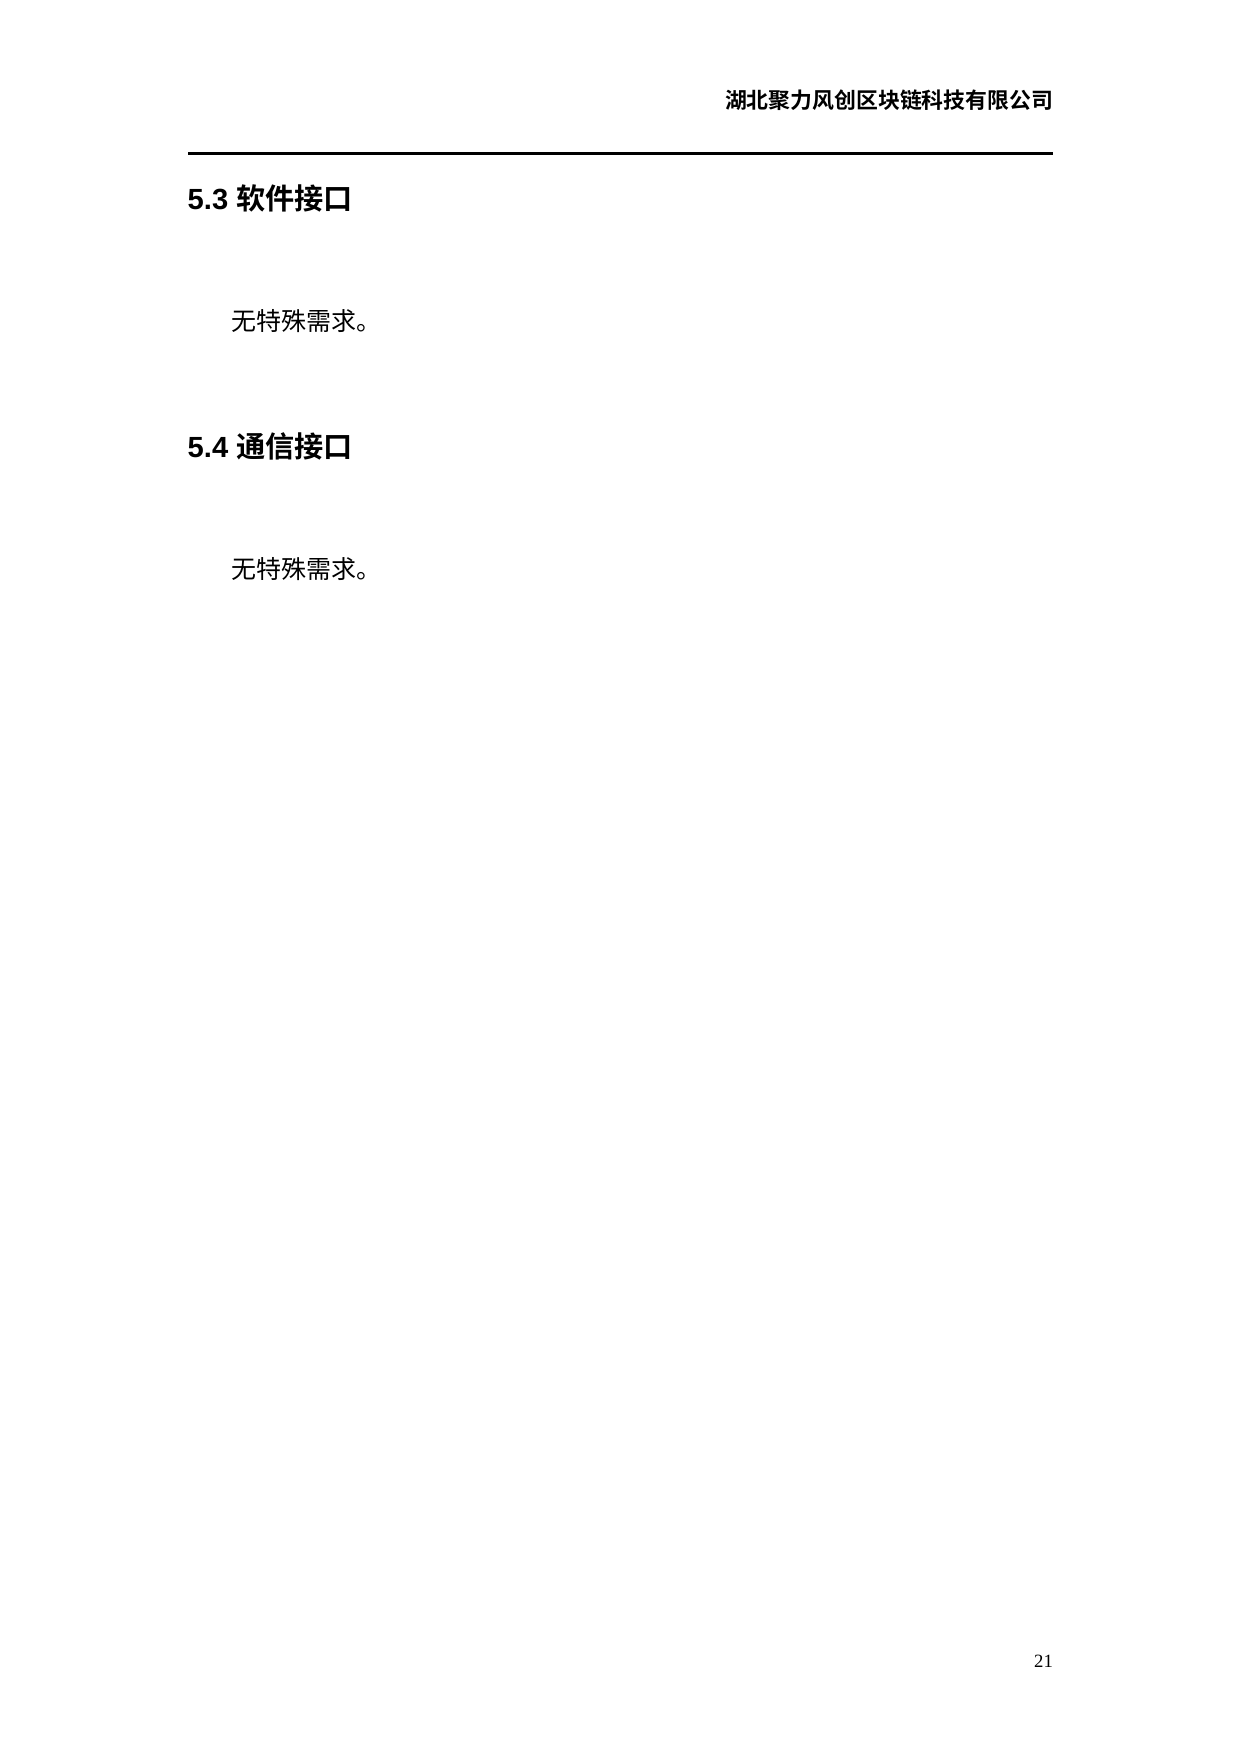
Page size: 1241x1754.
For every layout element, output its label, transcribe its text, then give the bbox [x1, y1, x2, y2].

subtitle 5.4 通信接口 [187, 412, 1053, 477]
text 无特殊需求。 [187, 287, 1053, 352]
text 无特殊需求。 [187, 535, 1053, 600]
subtitle 5.3 软件接口 [187, 164, 1053, 229]
